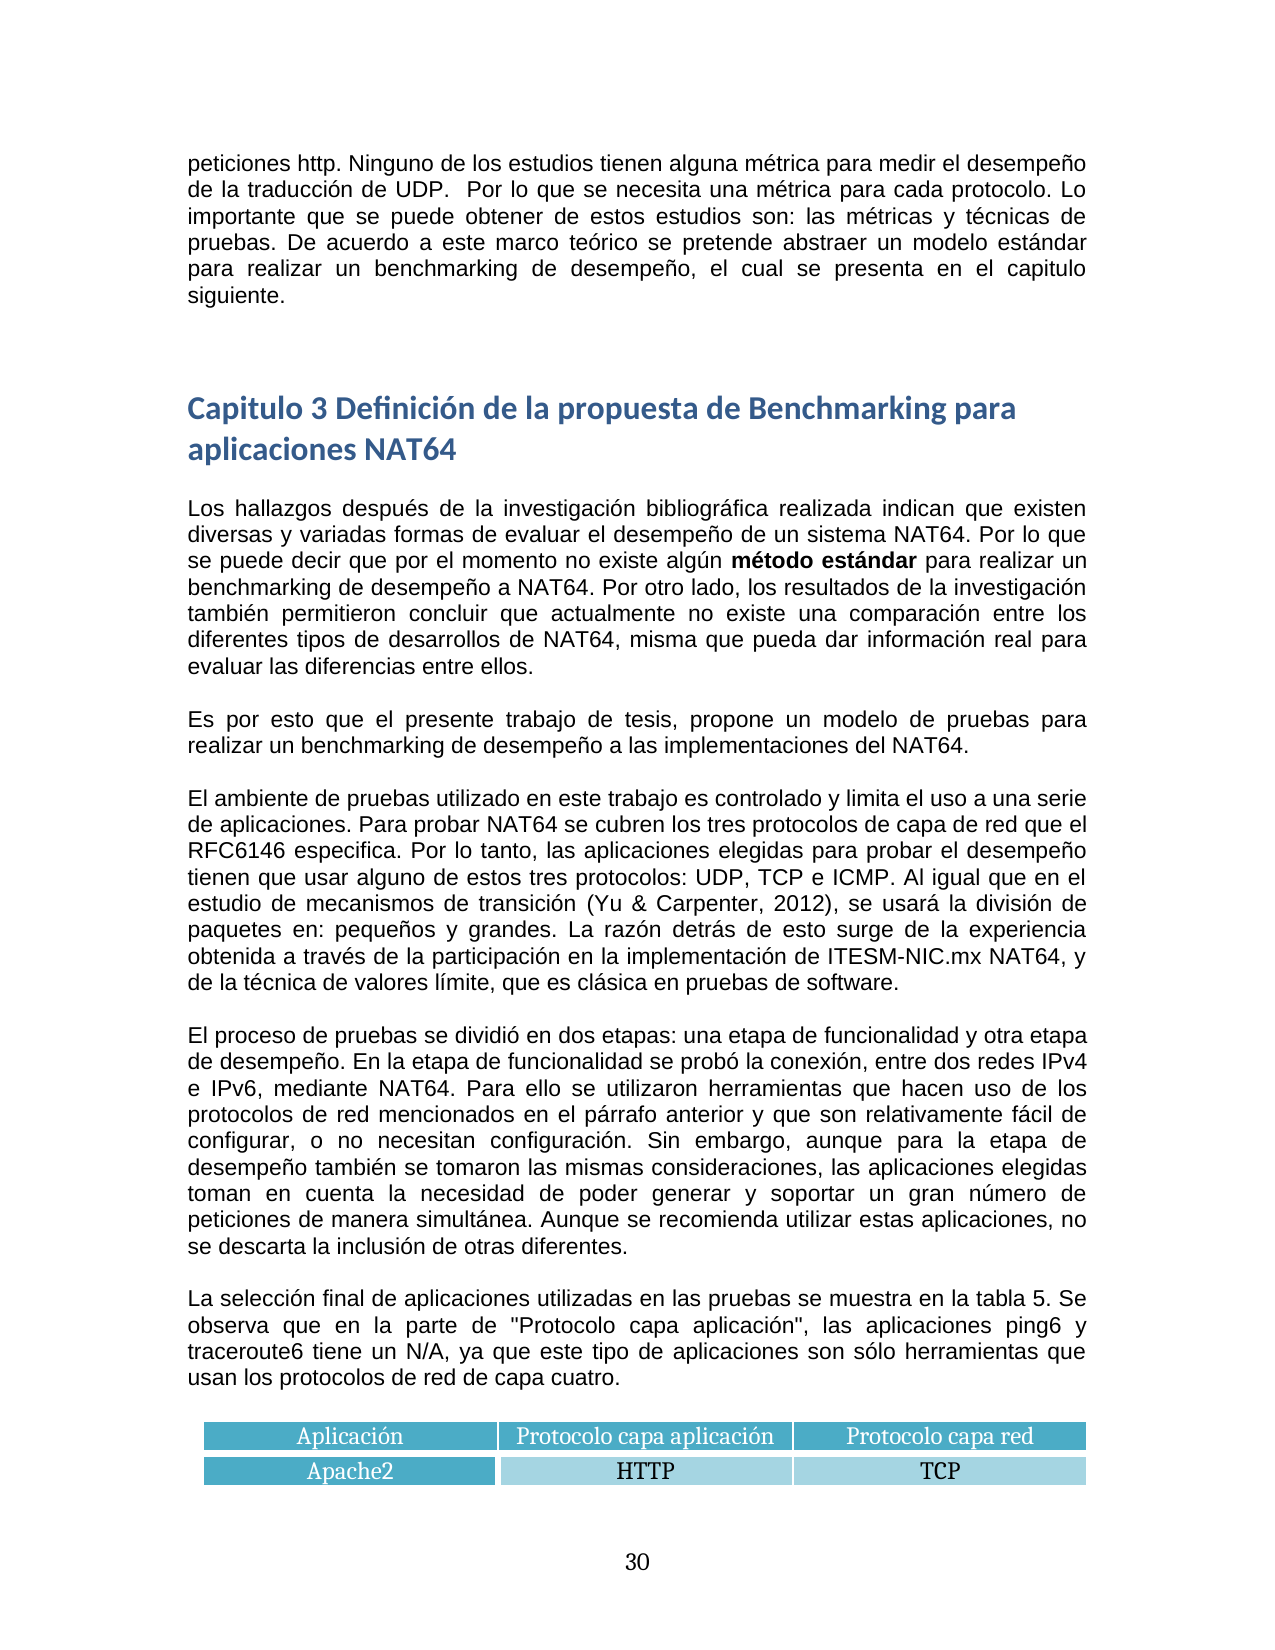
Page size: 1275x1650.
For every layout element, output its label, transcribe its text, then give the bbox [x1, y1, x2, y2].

table_cell Apache2 [204, 1457, 495, 1485]
subtitle Capitulo 3 Definición de la propuesta de Benchmarking para aplicaciones NAT64 [187, 387, 1087, 468]
table_header Protocolo capa red [794, 1422, 1086, 1450]
table_cell HTTP [501, 1457, 792, 1485]
text El proceso de pruebas se dividió en dos etapas: una etapa de funcionalidad y otra etapa de desempeño. En la etapa de funcionalidad se probó la conexión, entre dos redes IPv4 e IPv6, mediante NAT64. Para ello se utilizaron herramientas que hacen uso de los protocolos de red mencionados en el párrafo anterior y que son relativamente fácil de configurar, o no necesitan configuración. Sin embargo, aunque para la etapa de desempeño también se tomaron las mismas consideraciones, las aplicaciones elegidas toman en cuenta la necesidad de poder generar y soportar un gran número de peticiones de manera simultánea. Aunque se recomienda utilizar estas aplicaciones, no se descarta la inclusión de otras diferentes. [187, 1022, 1087, 1259]
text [187, 150, 1087, 308]
text Es por esto que el presente trabajo de tesis, propone un modelo de pruebas para realizar un benchmarking de desempeño a las implementaciones del NAT64. [187, 706, 1087, 758]
table_header Protocolo capa aplicación [499, 1422, 792, 1450]
table_cell TCP [794, 1457, 1086, 1485]
text El ambiente de pruebas utilizado en este trabajo es controlado y limita el uso a una serie de aplicaciones. Para probar NAT64 se cubren los tres protocolos de capa de red que el RFC6146 especifica. Por lo tanto, las aplicaciones elegidas para probar el desempeño tienen que usar alguno de estos tres protocolos: UDP, TCP e ICMP. Al igual que en el estudio de mecanismos de transición (Yu & Carpenter, 2012), se usará la división de paquetes en: pequeños y grandes. La razón detrás de esto surge de la experiencia obtenida a través de la participación en la implementación de ITESM-NIC.mx NAT64, y de la técnica de valores límite, que es clásica en pruebas de software. [187, 784, 1087, 995]
text La selección final de aplicaciones utilizadas en las pruebas se muestra en la tabla 5. Se observa que en la parte de "Protocolo capa aplicación", las aplicaciones ping6 y traceroute6 tiene un N/A, ya que este tipo de aplicaciones son sólo herramientas que usan los protocolos de red de capa cuatro. [187, 1285, 1087, 1391]
text Los hallazgos después de la investigación bibliográfica realizada indican que existen diversas y variadas formas de evaluar el desempeño de un sistema NAT64. Por lo que se puede decir que por el momento no existe algún método estándar para realizar un benchmarking de desempeño a NAT64. Por otro lado, los resultados de la investigación también permitieron concluir que actualmente no existe una comparación entre los diferentes tipos de desarrollos de NAT64, misma que pueda dar información real para evaluar las diferencias entre ellos. [187, 495, 1087, 679]
table_header Aplicación [204, 1422, 497, 1450]
